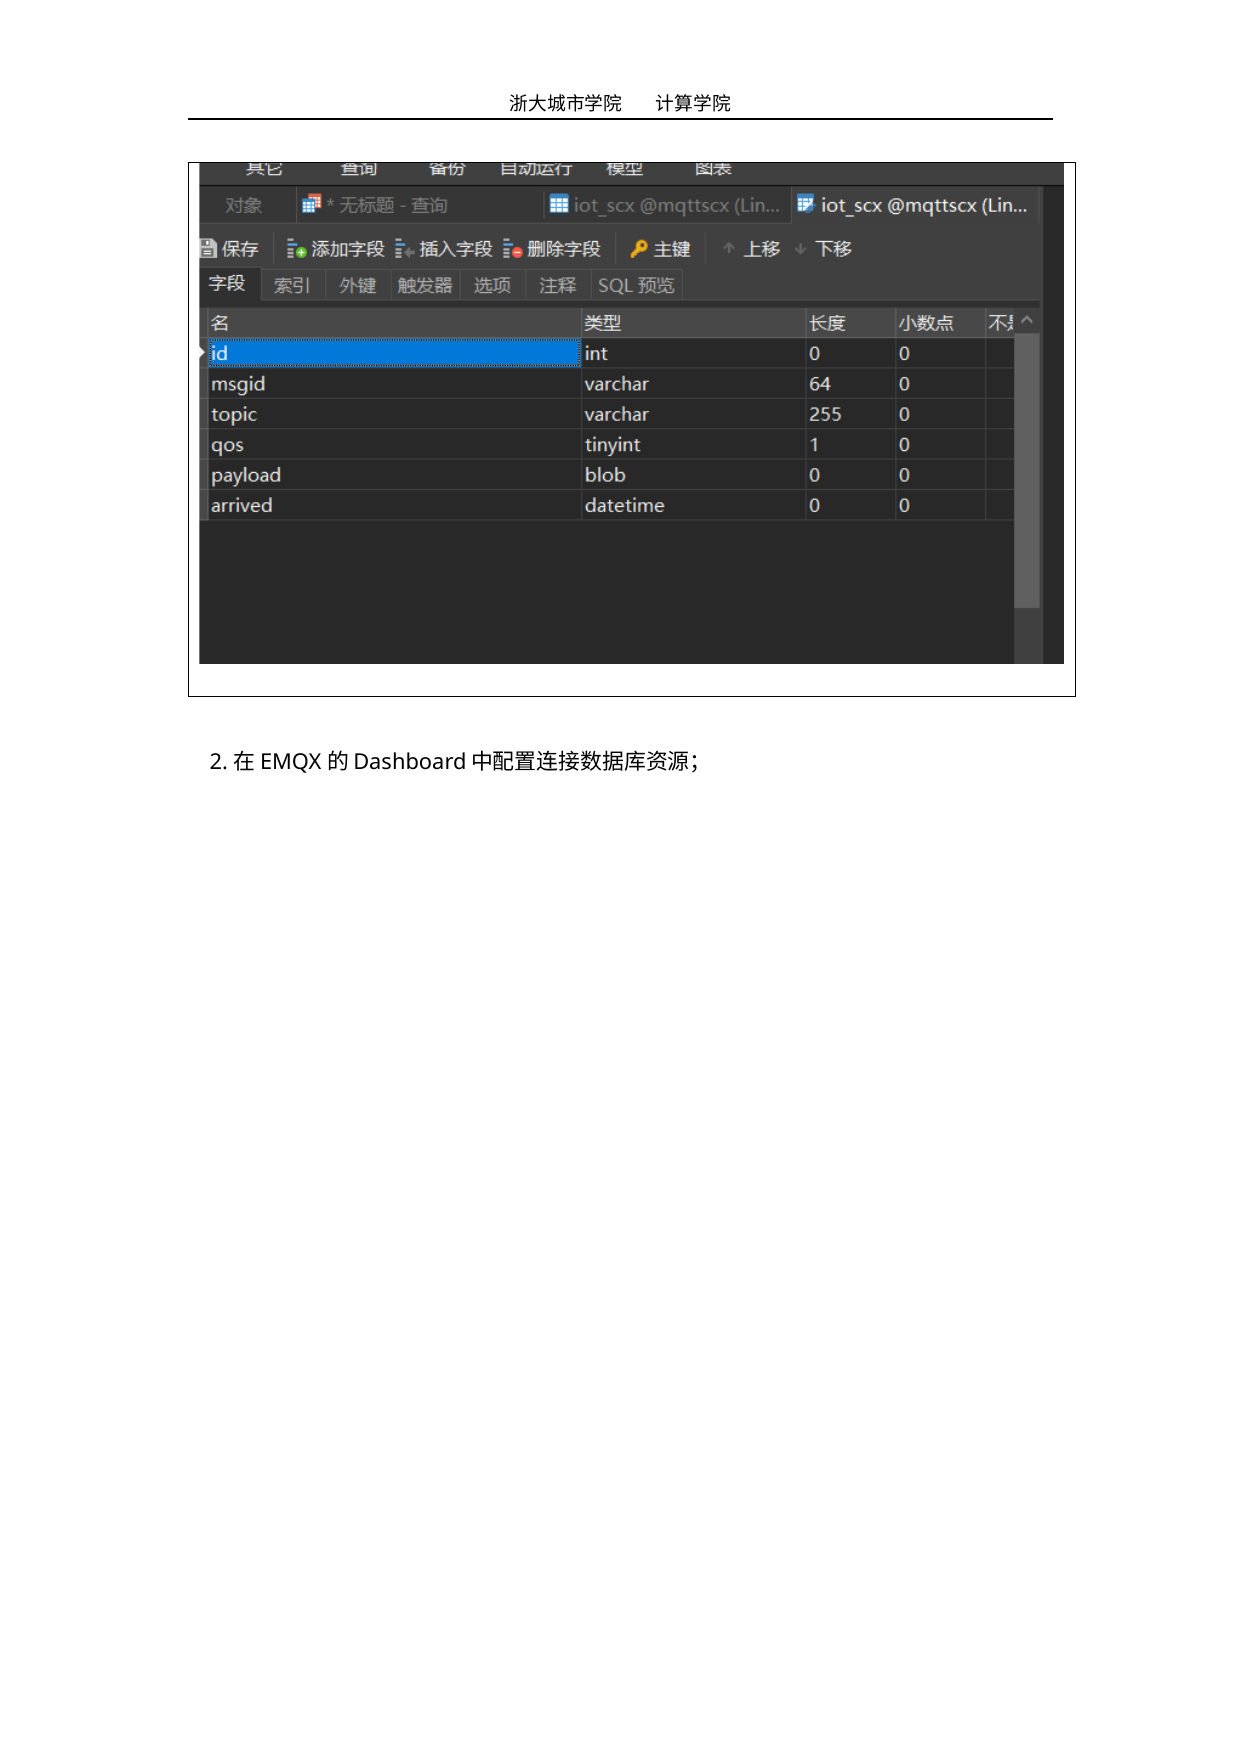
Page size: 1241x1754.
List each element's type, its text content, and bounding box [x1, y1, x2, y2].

table_header [189, 163, 1075, 696]
picture [199, 163, 1064, 664]
text 2. 在EMQX 的Dashboard中配置连接数据库资源； [209, 744, 1053, 776]
